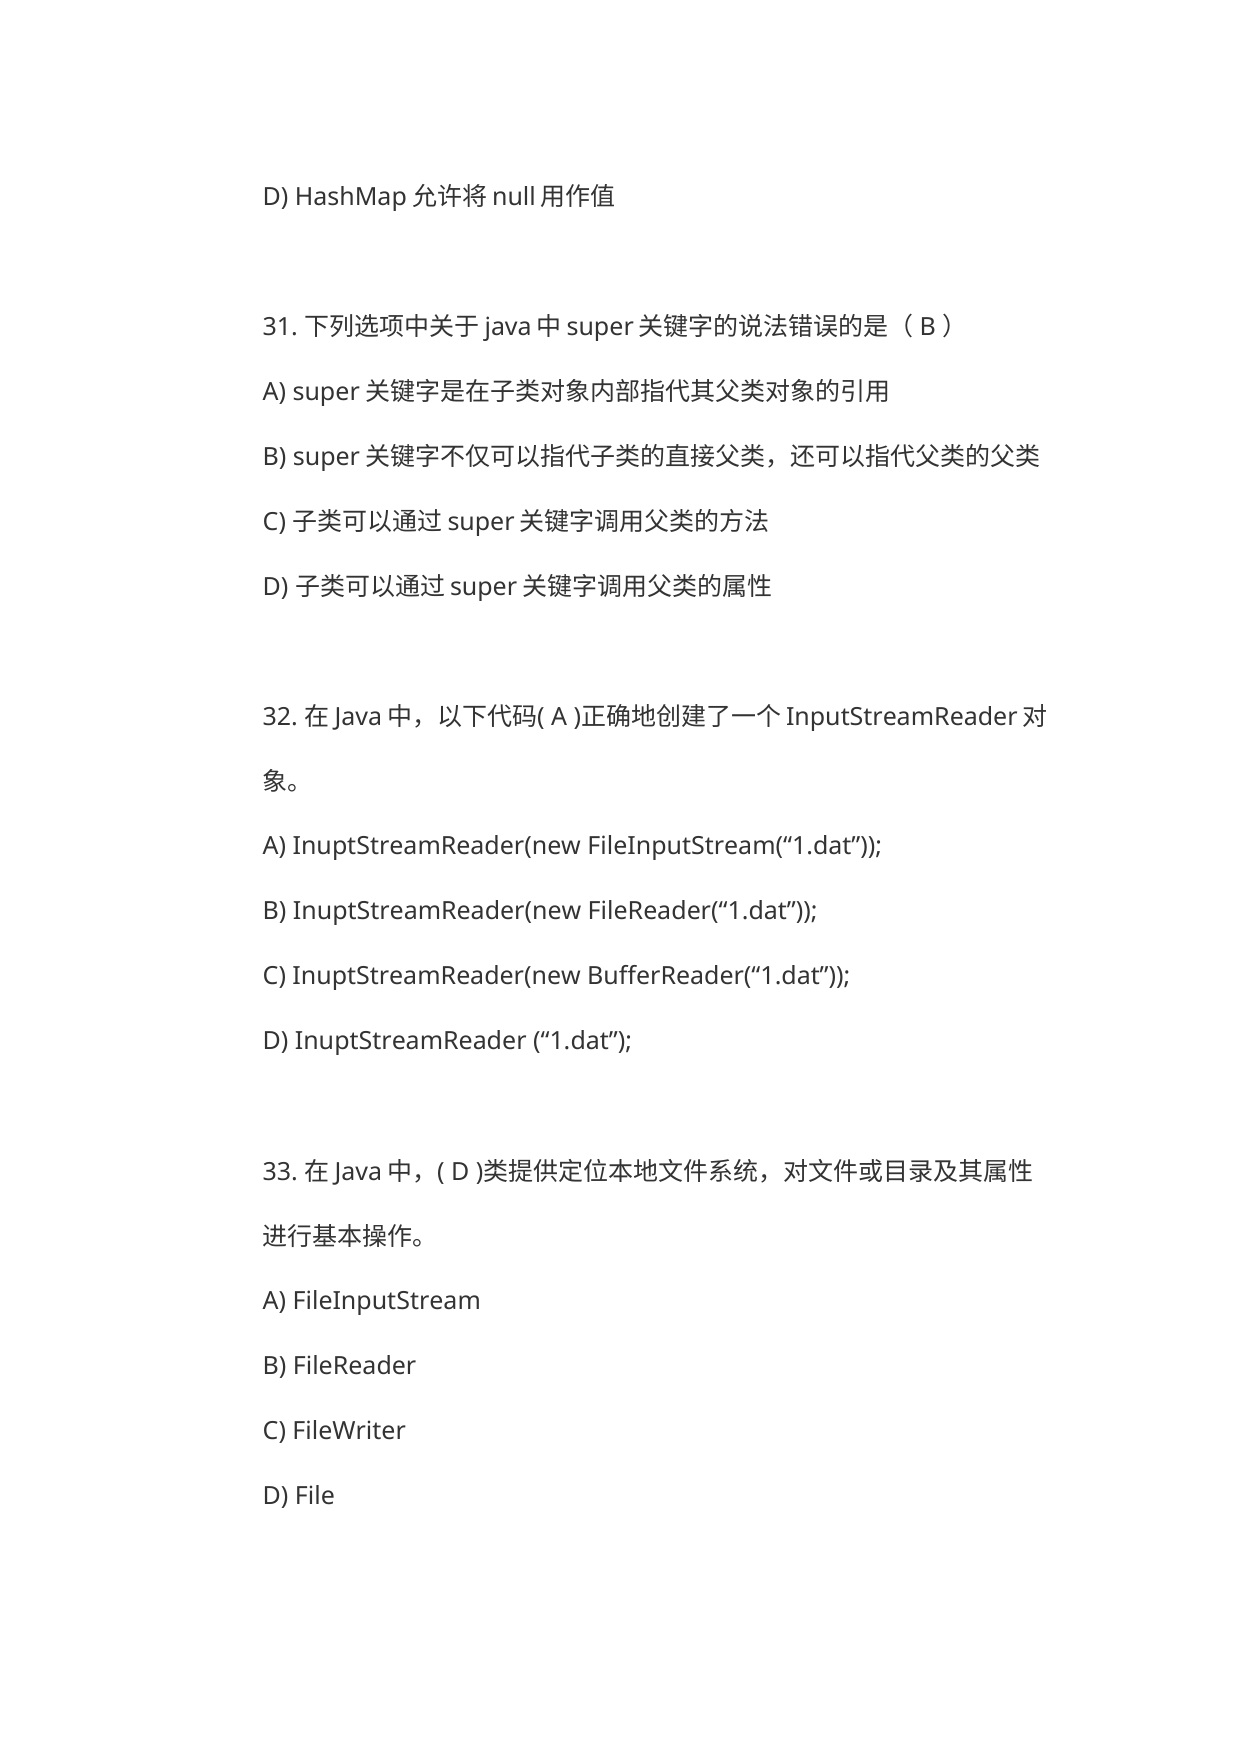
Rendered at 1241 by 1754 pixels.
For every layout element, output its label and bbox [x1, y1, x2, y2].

list [225, 162, 1053, 1527]
